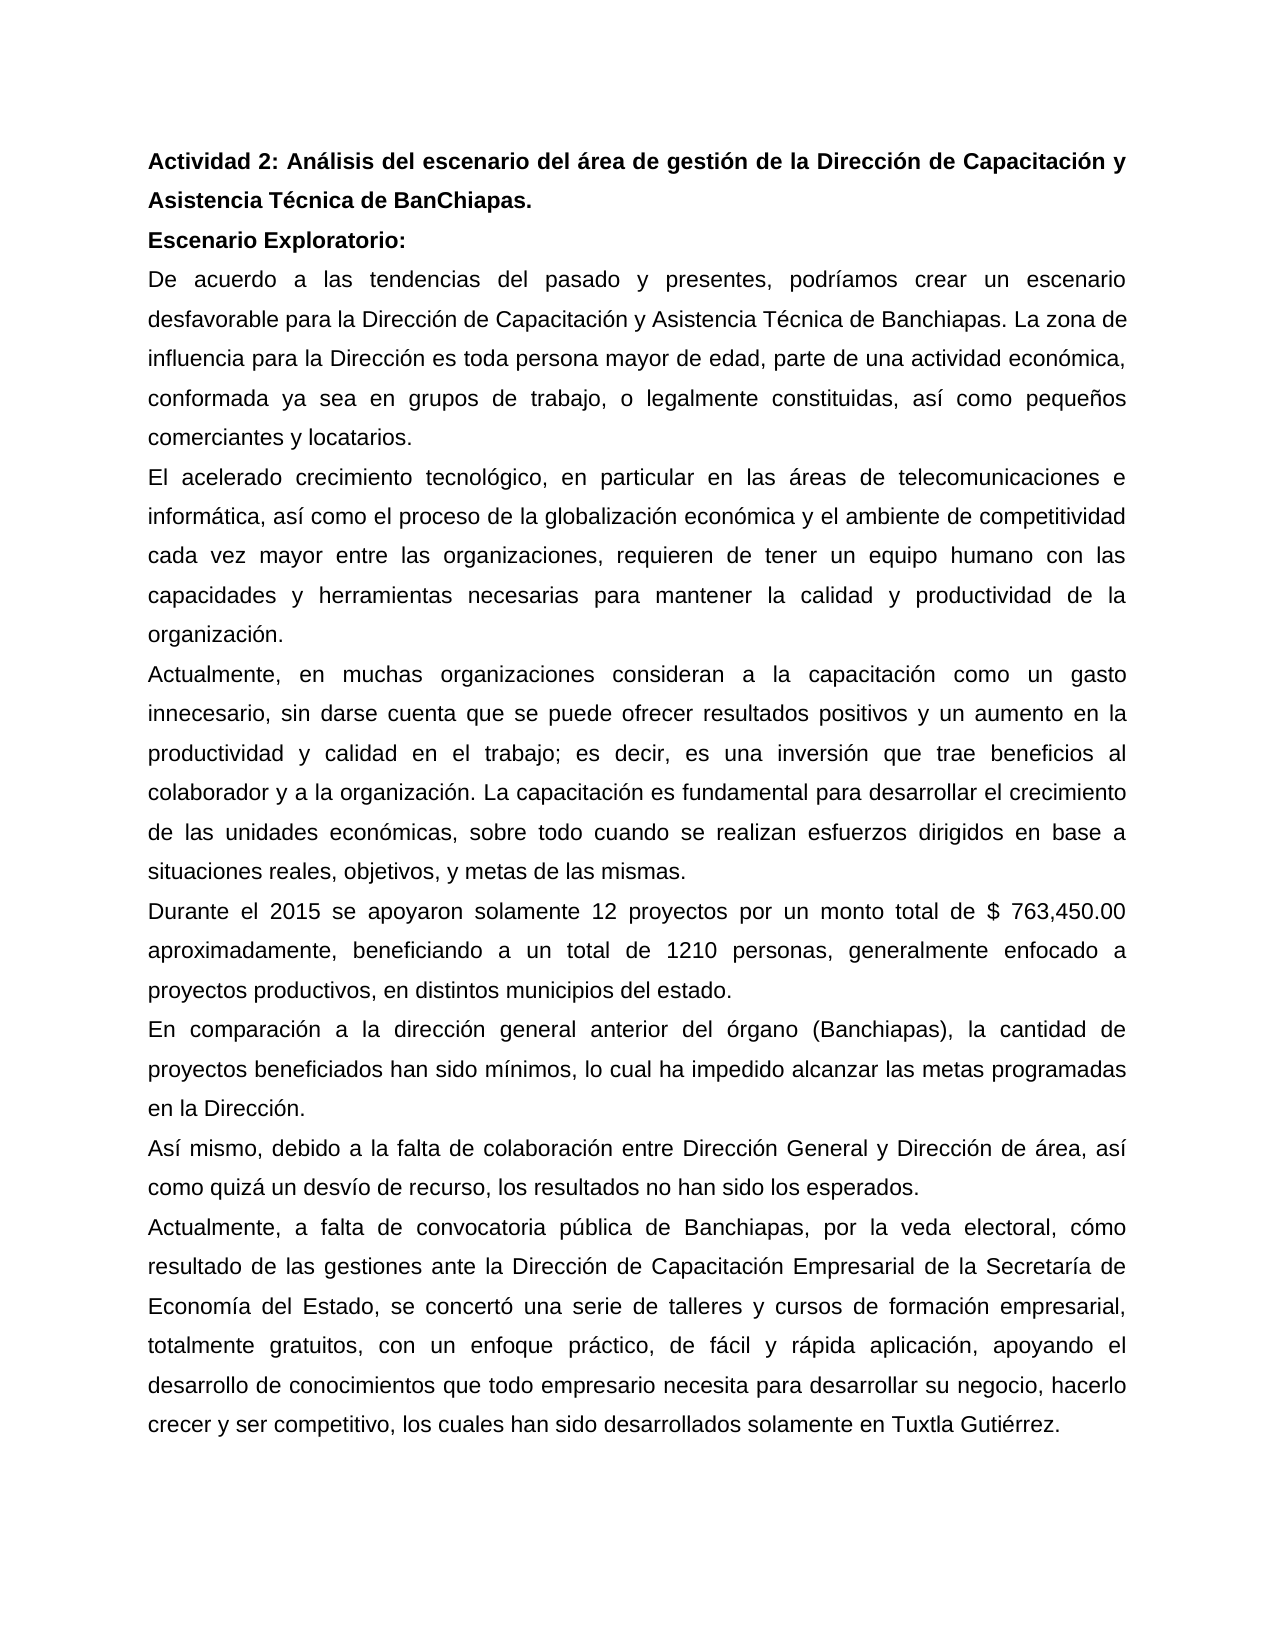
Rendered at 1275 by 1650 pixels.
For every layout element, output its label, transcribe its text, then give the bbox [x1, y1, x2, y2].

text Durante el 2015 se apoyaron solamente 12 proyectos por un monto total de $ 763,450.00 aproximadamente, beneficiando a un total de 1210 personas, generalmente enfocado a proyectos productivos, en distintos municipios del estado. [148, 898, 1127, 1003]
text En comparación a la dirección general anterior del órgano (Banchiapas), la cantidad de proyectos beneficiados han sido mínimos, lo cual ha impedido alcanzar las metas programadas en la Dirección. [148, 1016, 1127, 1122]
text El acelerado crecimiento tecnológico, en particular en las áreas de telecomunicaciones e informática, así como el proceso de la globalización económica y el ambiente de competitividad cada vez mayor entre las organizaciones, requieren de tener un equipo humano con las capacidades y herramientas necesarias para mantener la calidad y productividad de la organización. [148, 463, 1127, 648]
text De acuerdo a las tendencias del pasado y presentes, podríamos crear un escenario desfavorable para la Dirección de Capacitación y Asistencia Técnica de Banchiapas. La zona de influencia para la Dirección es toda persona mayor de edad, parte de una actividad económica, conformada ya sea en grupos de trabajo, o legalmente constituidas, así como pequeños comerciantes y locatarios. [148, 266, 1127, 450]
text Actualmente, en muchas organizaciones consideran a la capacitación como un gasto innecesario, sin darse cuenta que se puede ofrecer resultados positivos y un aumento en la productividad y calidad en el trabajo; es decir, es una inversión que trae beneficios al colaborador y a la organización. La capacitación es fundamental para desarrollar el crecimiento de las unidades económicas, sobre todo cuando se realizan esfuerzos dirigidos en base a situaciones reales, objetivos, y metas de las mismas. [148, 661, 1127, 885]
text Actividad 2: Análisis del escenario del área de gestión de la Dirección de Capacitación y Asistencia Técnica de BanChiapas. [148, 148, 1127, 213]
text Así mismo, debido a la falta de colaboración entre Dirección General y Dirección de área, así como quizá un desvío de recurso, los resultados no han sido los esperados. [148, 1135, 1127, 1201]
text Actualmente, a falta de convocatoria pública de Banchiapas, por la veda electoral, cómo resultado de las gestiones ante la Dirección de Capacitación Empresarial de la Secretaría de Economía del Estado, se concertó una serie de talleres y cursos de formación empresarial, totalmente gratuitos, con un enfoque práctico, de fácil y rápida aplicación, apoyando el desarrollo de conocimientos que todo empresario necesita para desarrollar su negocio, hacerlo crecer y ser competitivo, los cuales han sido desarrollados solamente en Tuxtla Gutiérrez. [148, 1214, 1127, 1437]
text Escenario Exploratorio: [148, 227, 1127, 253]
